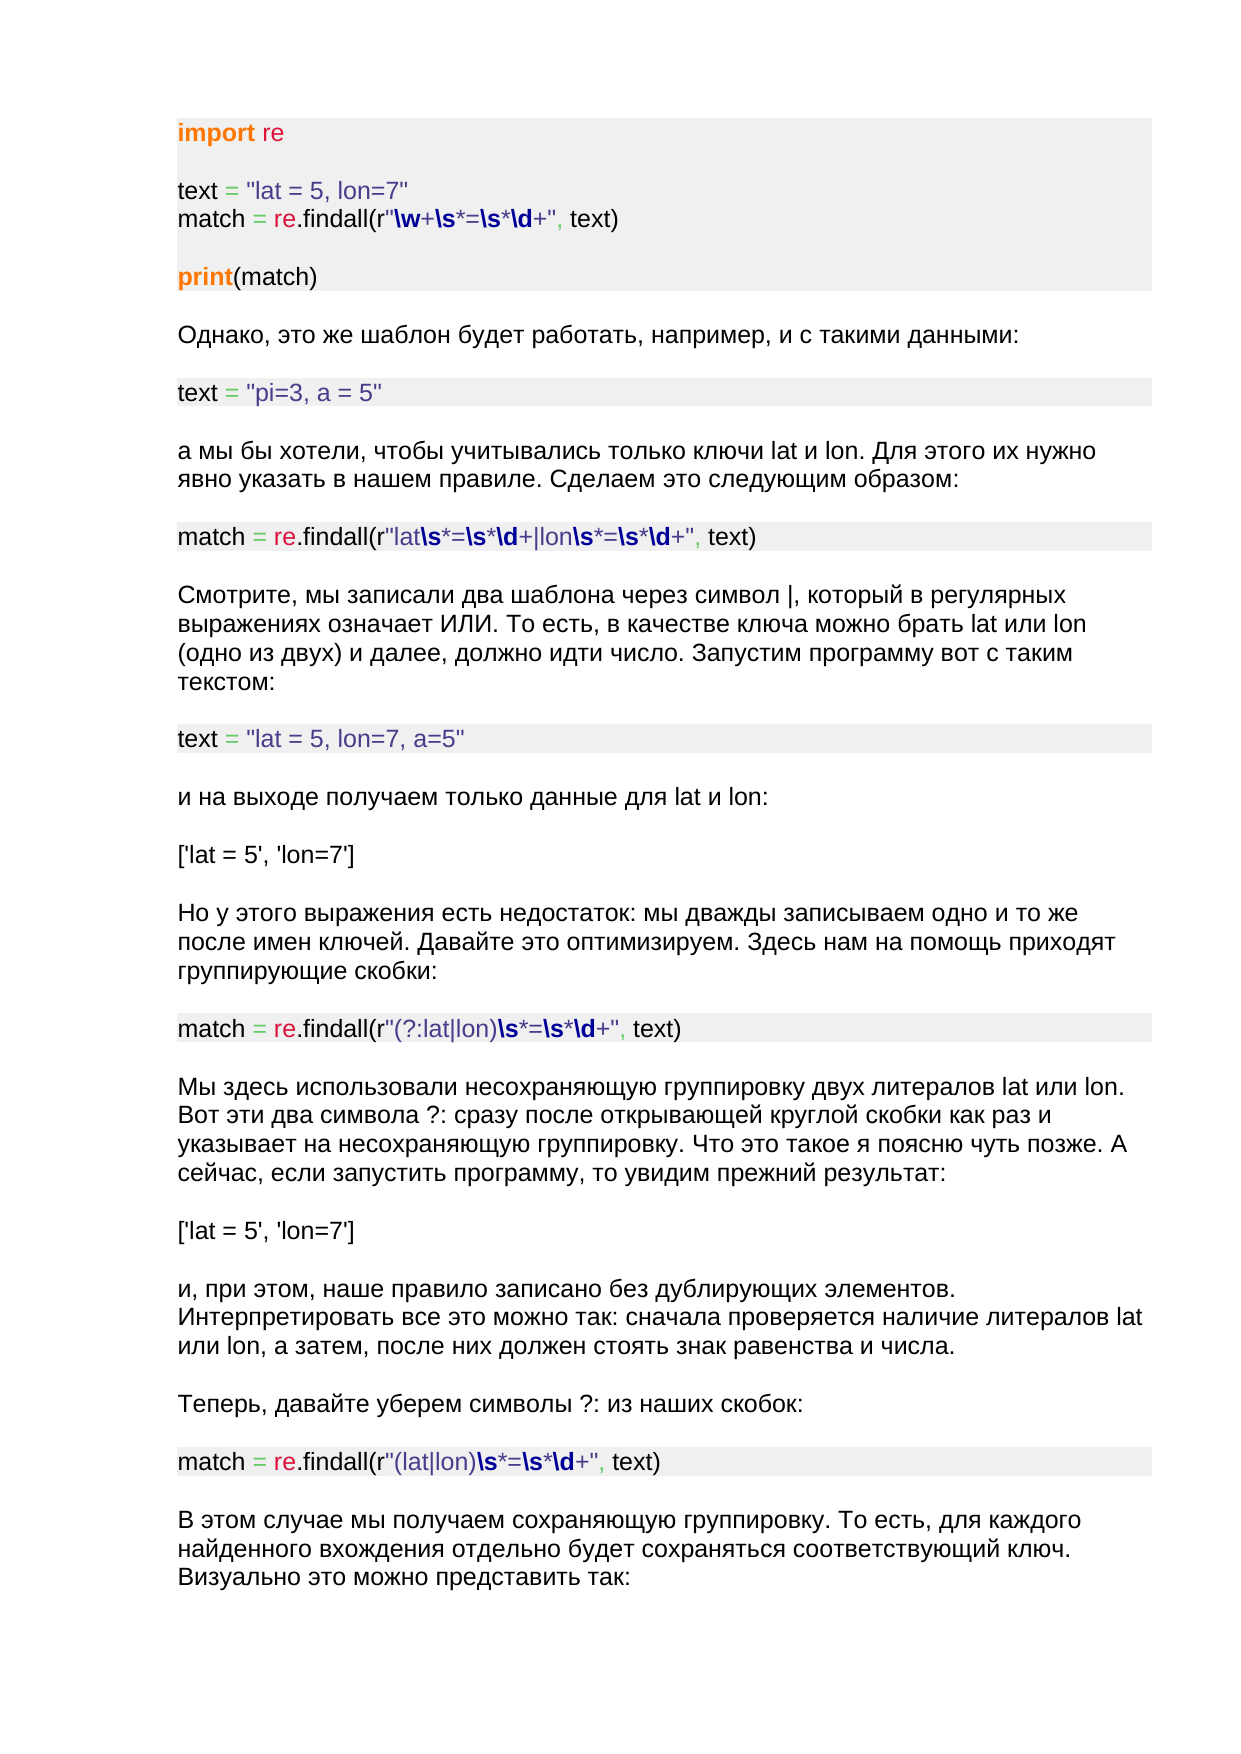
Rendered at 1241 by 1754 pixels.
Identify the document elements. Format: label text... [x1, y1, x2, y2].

text import re [177, 118, 1152, 147]
text и, при этом, наше правило записано без дублирующих элементов. Интерпретировать все это можно так: сначала проверяется наличие литералов lat или lon, а затем, после них должен стоять знак равенства и числа. [177, 1273, 1152, 1360]
text print(match) [177, 262, 1152, 291]
text Смотрите, мы записали два шаблона через символ |, который в регулярных выражениях означает ИЛИ. То есть, в качестве ключа можно брать lat или lon (одно из двух) и далее, должно идти число. Запустим программу вот с таким текстом: [177, 580, 1152, 695]
text и на выходе получаем только данные для lat и lon: [177, 782, 1152, 811]
text text = "lat = 5, lon=7" [177, 176, 1152, 204]
text Однако, это же шаблон будет работать, например, и с такими данными: [177, 320, 1152, 348]
text text = "lat = 5, lon=7, a=5" [177, 724, 1152, 753]
text match = re.findall(r"\w+\s*=\s*\d+", text) [177, 204, 1152, 233]
text Мы здесь использовали несохраняющую группировку двух литералов lat или lon. Вот эти два символа ?: сразу после открывающей круглой скобки как раз и указывает на несохраняющую группировку. Что это такое я поясню чуть позже. А сейчас, если запустить программу, то увидим прежний результат: [177, 1071, 1152, 1186]
text ['lat = 5', 'lon=7'] [177, 1216, 1152, 1244]
text match = re.findall(r"(lat|lon)\s*=\s*\d+", text) [177, 1447, 1152, 1476]
text match = re.findall(r"lat\s*=\s*\d+|lon\s*=\s*\d+", text) [177, 522, 1152, 551]
text Теперь, давайте уберем символы ?: из наших скобок: [177, 1389, 1152, 1418]
text В этом случае мы получаем сохраняющую группировку. То есть, для каждого найденного вхождения отдельно будет сохраняться соответствующий ключ. Визуально это можно представить так: [177, 1505, 1152, 1591]
text Но у этого выражения есть недостаток: мы дважды записываем одно и то же после имен ключей. Давайте это оптимизируем. Здесь нам на помощь приходят группирующие скобки: [177, 898, 1152, 984]
text match = re.findall(r"(?:lat|lon)\s*=\s*\d+", text) [177, 1013, 1152, 1042]
text а мы бы хотели, чтобы учитывались только ключи lat и lon. Для этого их нужно явно указать в нашем правиле. Сделаем это следующим образом: [177, 436, 1152, 493]
text ['lat = 5', 'lon=7'] [177, 840, 1152, 869]
text text = "pi=3, a = 5" [177, 378, 1152, 406]
